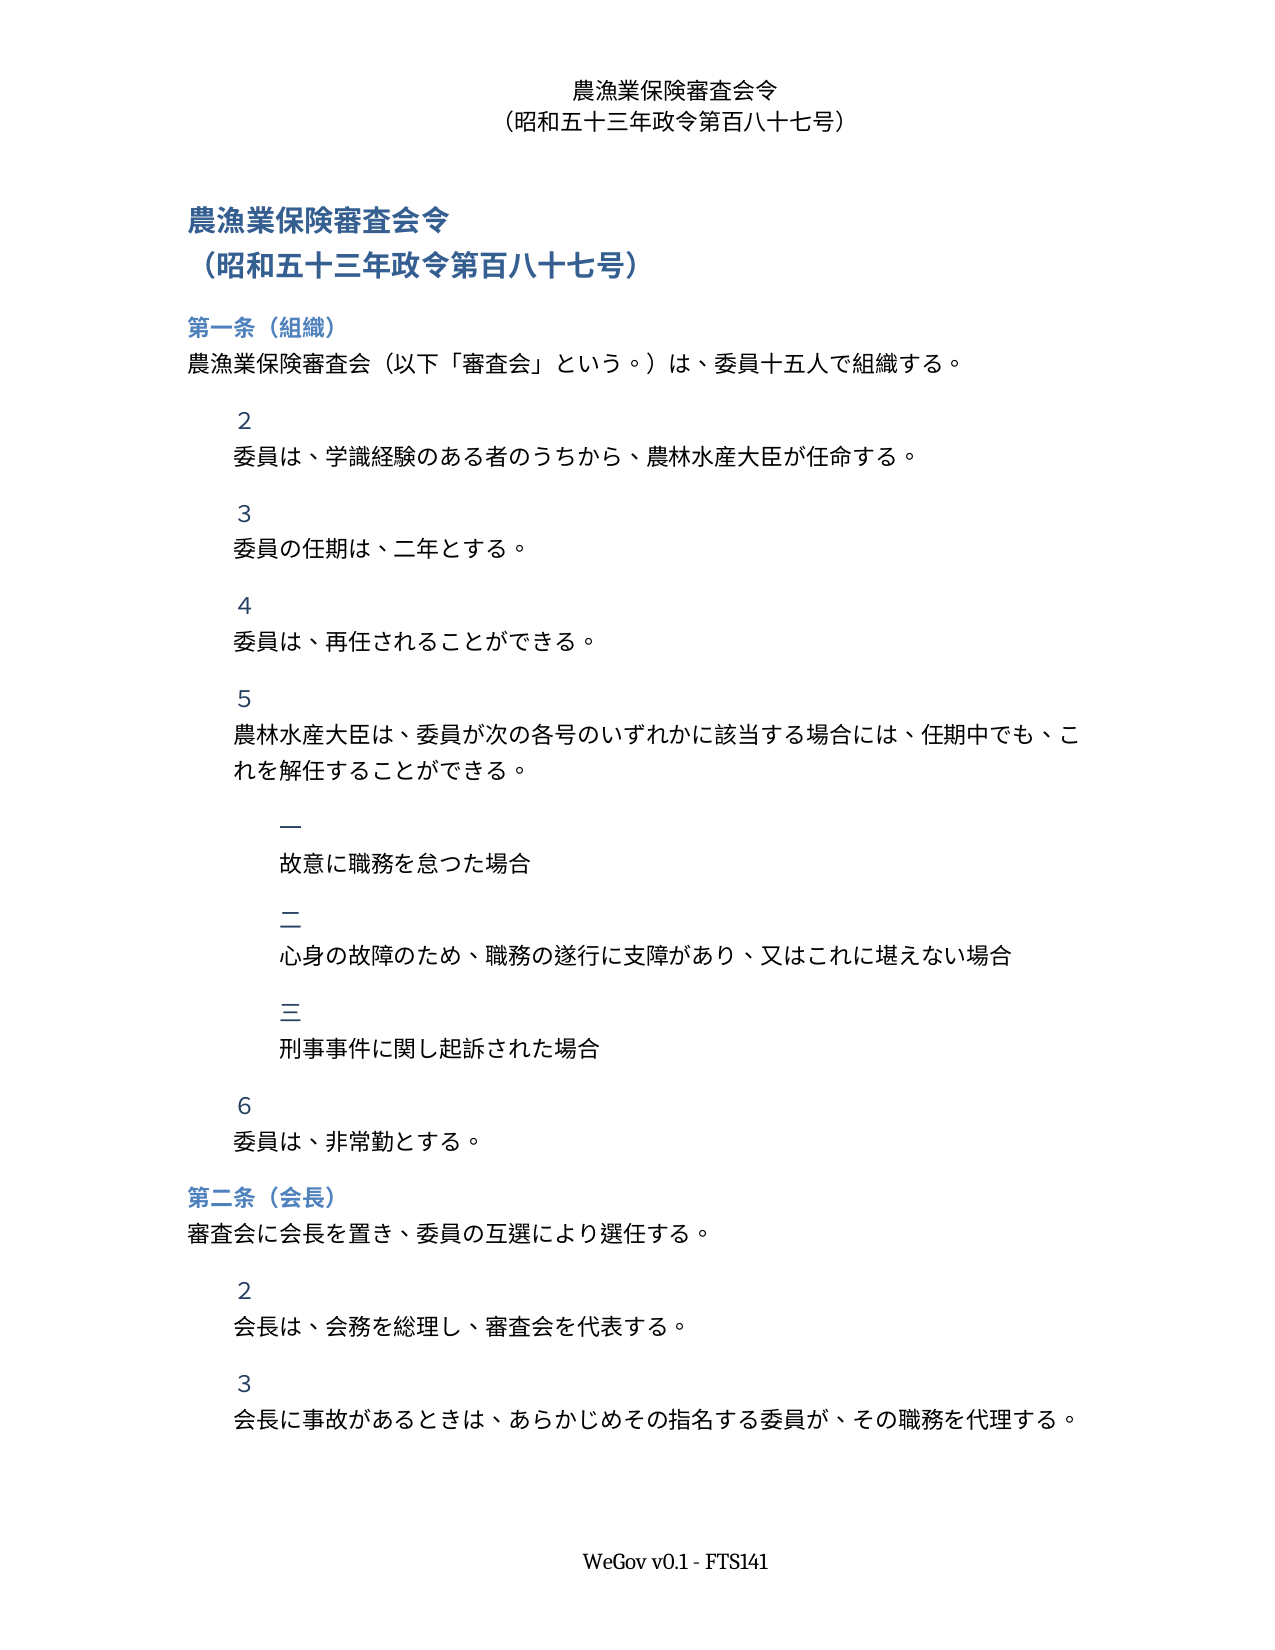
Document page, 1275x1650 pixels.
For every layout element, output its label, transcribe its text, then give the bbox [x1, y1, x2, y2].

subtitle 一 [279, 812, 1087, 843]
text 委員は、学識経験のある者のうちから、農林水産大臣が任命する。 [233, 441, 1087, 472]
subtitle 二 [279, 904, 1087, 936]
text 故意に職務を怠つた場合 [279, 847, 1087, 879]
text 農漁業保険審査会（以下「審査会」という。）は、委員十五人で組織する。 [187, 348, 1087, 379]
subtitle ３ [233, 497, 1087, 529]
text 会長に事故があるときは、あらかじめその指名する委員が、その職務を代理する。 [233, 1404, 1087, 1435]
text 心身の故障のため、職務の遂行に支障があり、又はこれに堪えない場合 [279, 940, 1087, 971]
subtitle ３ [233, 1368, 1087, 1399]
text 委員は、非常勤とする。 [233, 1126, 1087, 1157]
subtitle ６ [233, 1090, 1087, 1121]
subtitle ５ [233, 683, 1087, 714]
subtitle 第二条（会長） [187, 1182, 1087, 1214]
text 農林水産大臣は、委員が次の各号のいずれかに該当する場合には、任期中でも、これを解任することができる。 [233, 719, 1087, 786]
text 審査会に会長を置き、委員の互選により選任する。 [187, 1218, 1087, 1249]
subtitle 三 [279, 997, 1087, 1028]
subtitle ４ [233, 590, 1087, 621]
text 会長は、会務を総理し、審査会を代表する。 [233, 1311, 1087, 1342]
subtitle 第一条（組織） [187, 312, 1087, 343]
text 委員の任期は、二年とする。 [233, 533, 1087, 565]
text 刑事事件に関し起訴された場合 [279, 1033, 1087, 1064]
subtitle ２ [233, 1275, 1087, 1306]
text 委員は、再任されることができる。 [233, 626, 1087, 657]
subtitle 農漁業保険審査会令 （昭和五十三年政令第百八十七号） [187, 200, 1087, 285]
subtitle ２ [233, 405, 1087, 436]
